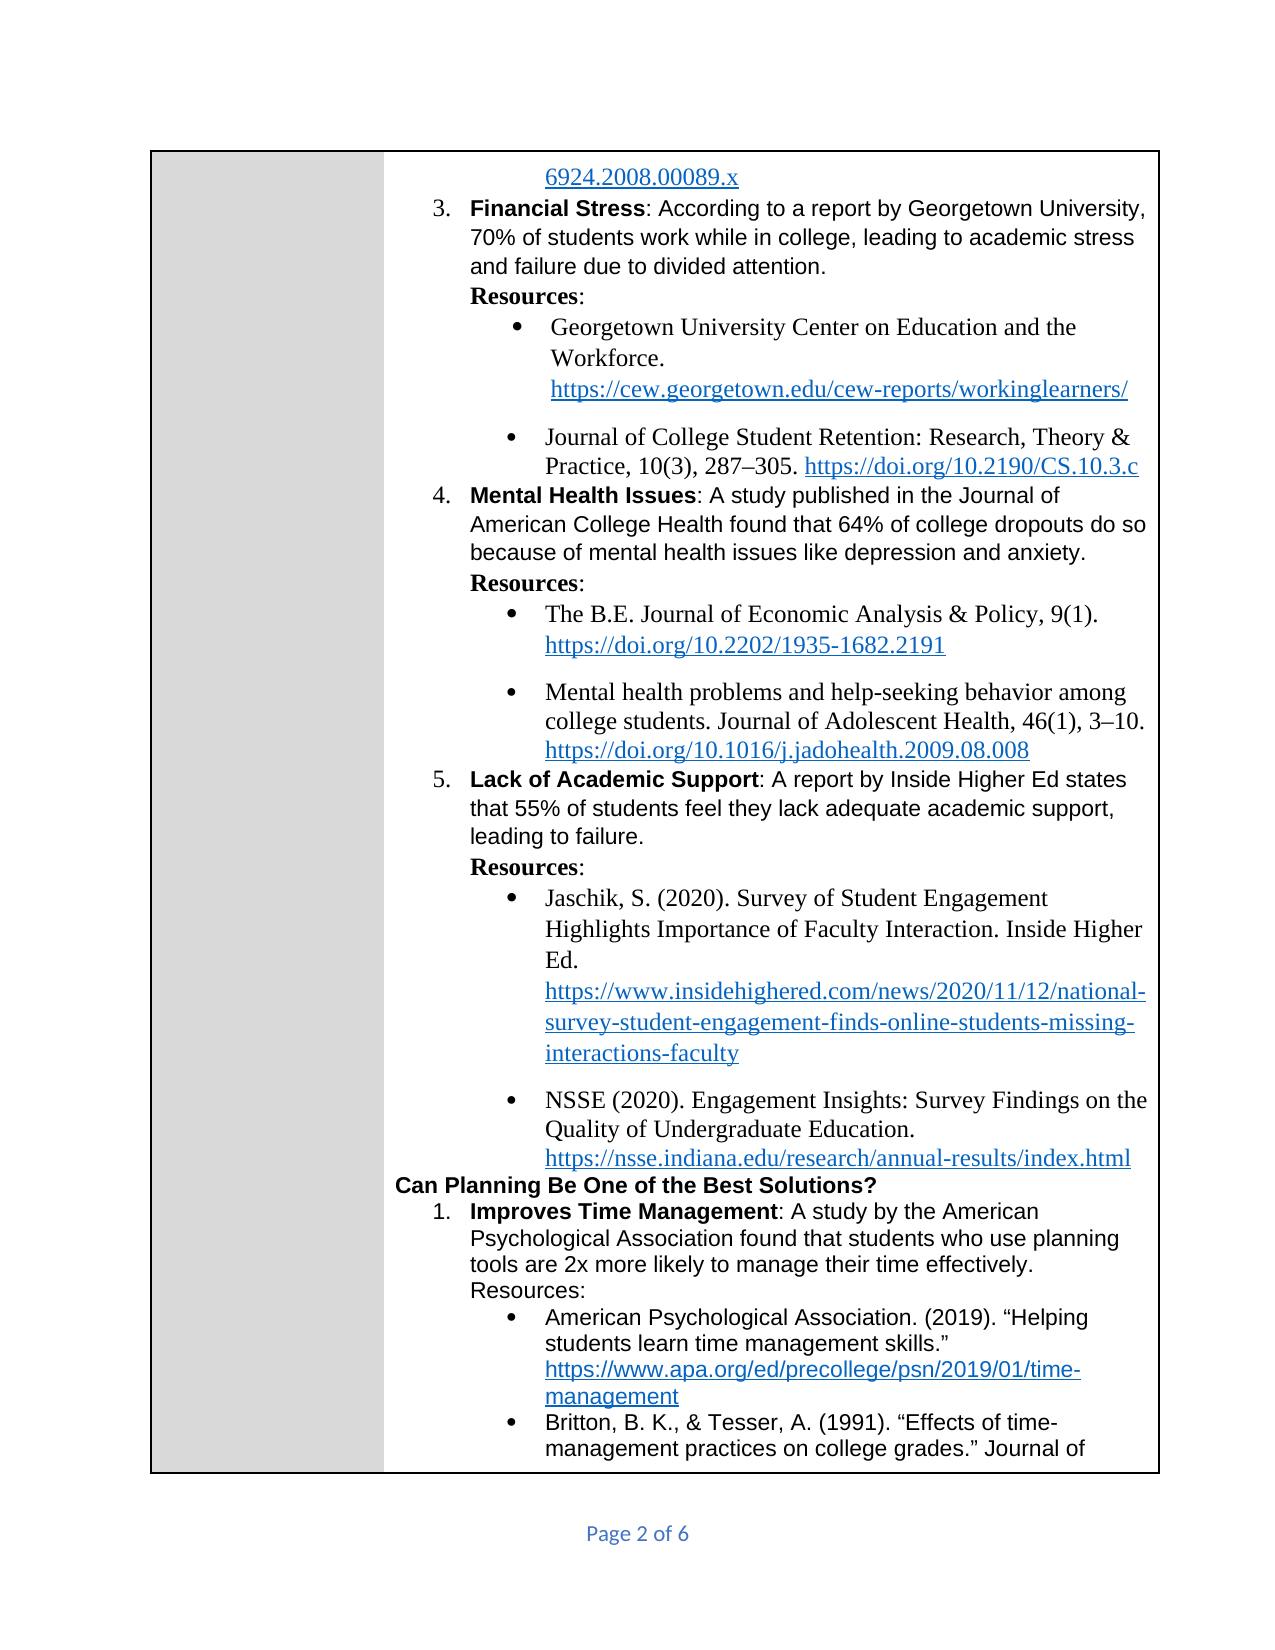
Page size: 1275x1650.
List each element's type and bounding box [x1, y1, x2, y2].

table_cell [152, 152, 384, 1472]
table_cell [384, 152, 1158, 1472]
